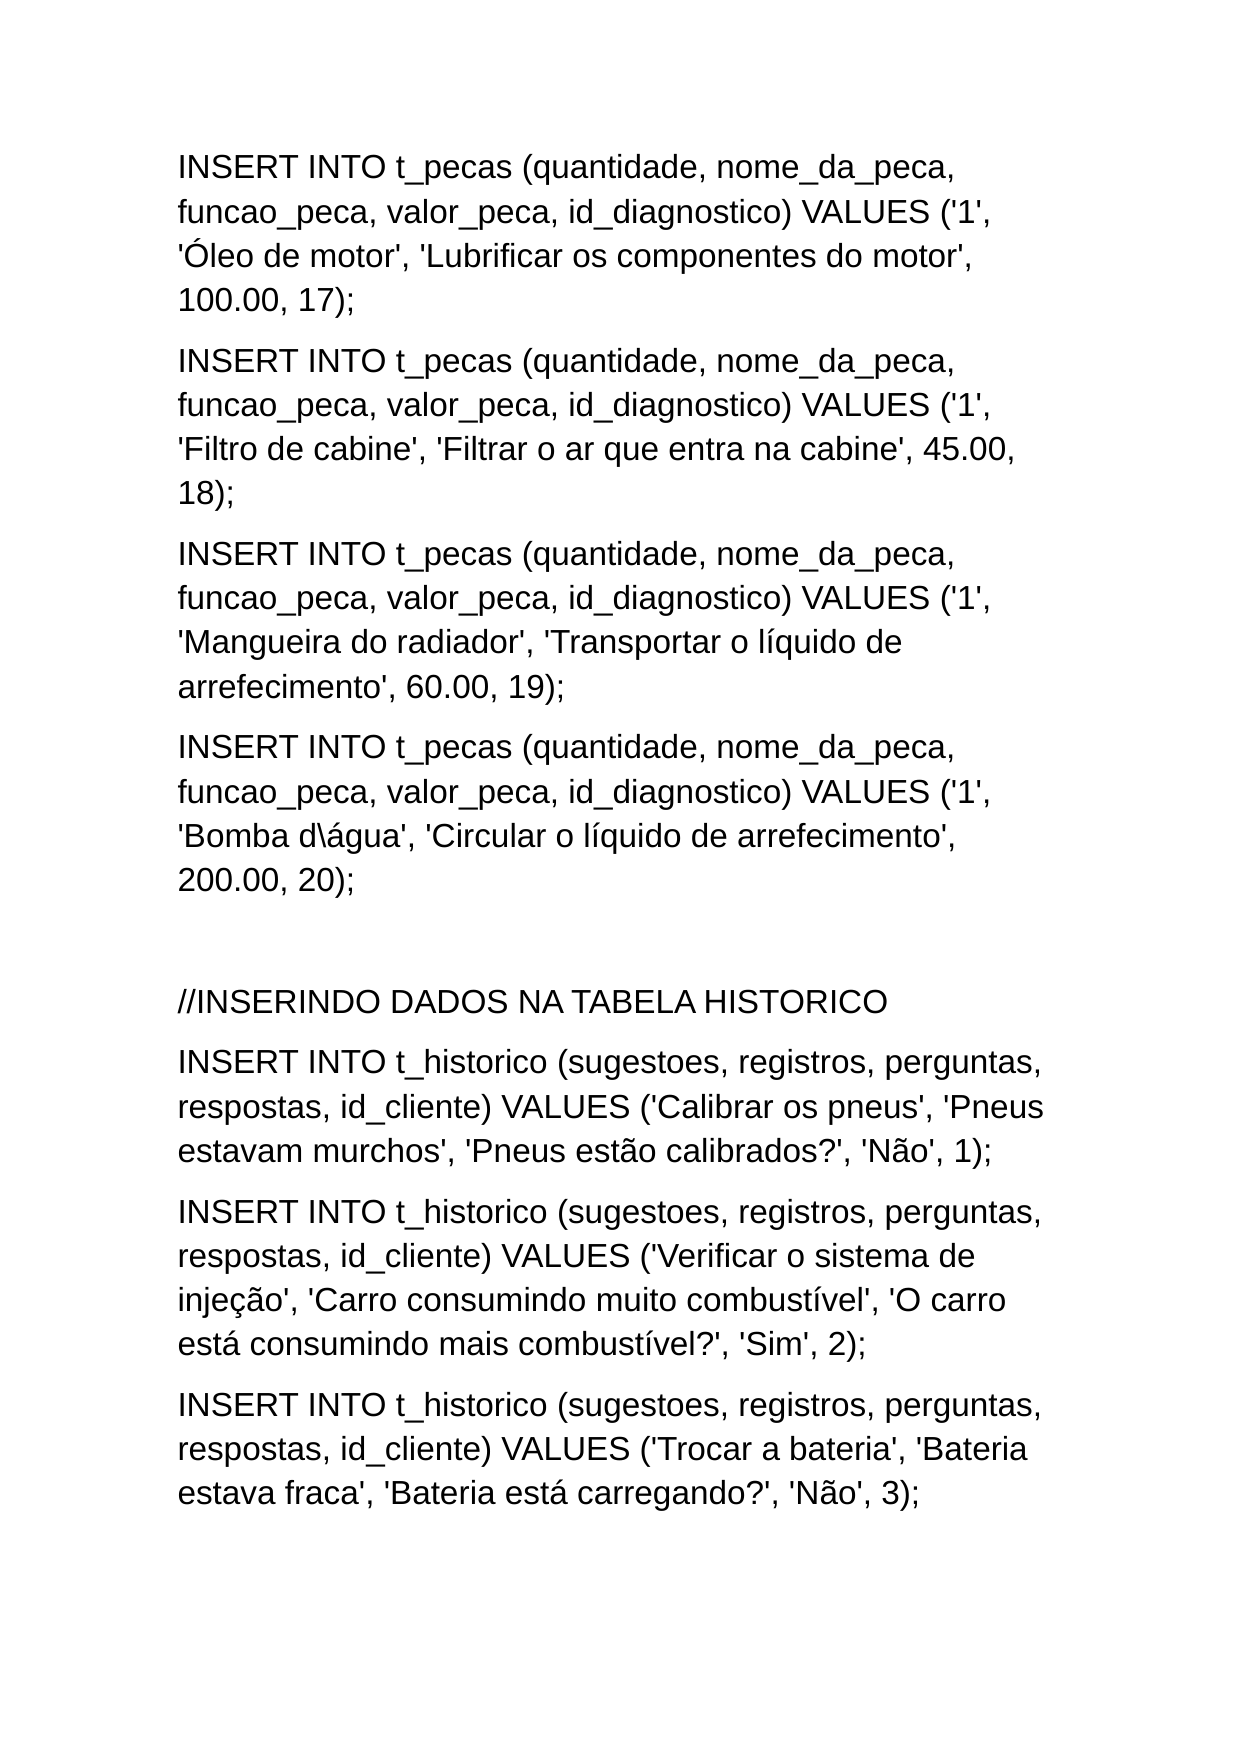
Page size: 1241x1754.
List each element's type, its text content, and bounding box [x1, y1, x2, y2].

text INSERT INTO t_pecas (quantidade, nome_da_peca, funcao_peca, valor_peca, id_diagnostico) VALUES ('1', 'Óleo de motor', 'Lubrificar os componentes do motor', 100.00, 17); [177, 148, 1063, 318]
text INSERT INTO t_pecas (quantidade, nome_da_peca, funcao_peca, valor_peca, id_diagnostico) VALUES ('1', 'Filtro de cabine', 'Filtrar o ar que entra na cabine', 45.00, 18); [177, 341, 1063, 512]
text INSERT INTO t_historico (sugestoes, registros, perguntas, respostas, id_cliente) VALUES ('Verificar o sistema de injeção', 'Carro consumindo muito combustível', 'O carro está consumindo mais combustível?', 'Sim', 2); [177, 1192, 1063, 1363]
text //INSERINDO DADOS NA TABELA HISTORICO [177, 982, 1063, 1020]
text INSERT INTO t_pecas (quantidade, nome_da_peca, funcao_peca, valor_peca, id_diagnostico) VALUES ('1', 'Mangueira do radiador', 'Transportar o líquido de arrefecimento', 60.00, 19); [177, 534, 1063, 705]
text INSERT INTO t_historico (sugestoes, registros, perguntas, respostas, id_cliente) VALUES ('Trocar a bateria', 'Bateria estava fraca', 'Bateria está carregando?', 'Não', 3); [177, 1385, 1063, 1512]
text INSERT INTO t_pecas (quantidade, nome_da_peca, funcao_peca, valor_peca, id_diagnostico) VALUES ('1', 'Bomba d\água', 'Circular o líquido de arrefecimento', 200.00, 20); [177, 728, 1063, 898]
text INSERT INTO t_historico (sugestoes, registros, perguntas, respostas, id_cliente) VALUES ('Calibrar os pneus', 'Pneus estavam murchos', 'Pneus estão calibrados?', 'Não', 1); [177, 1043, 1063, 1169]
